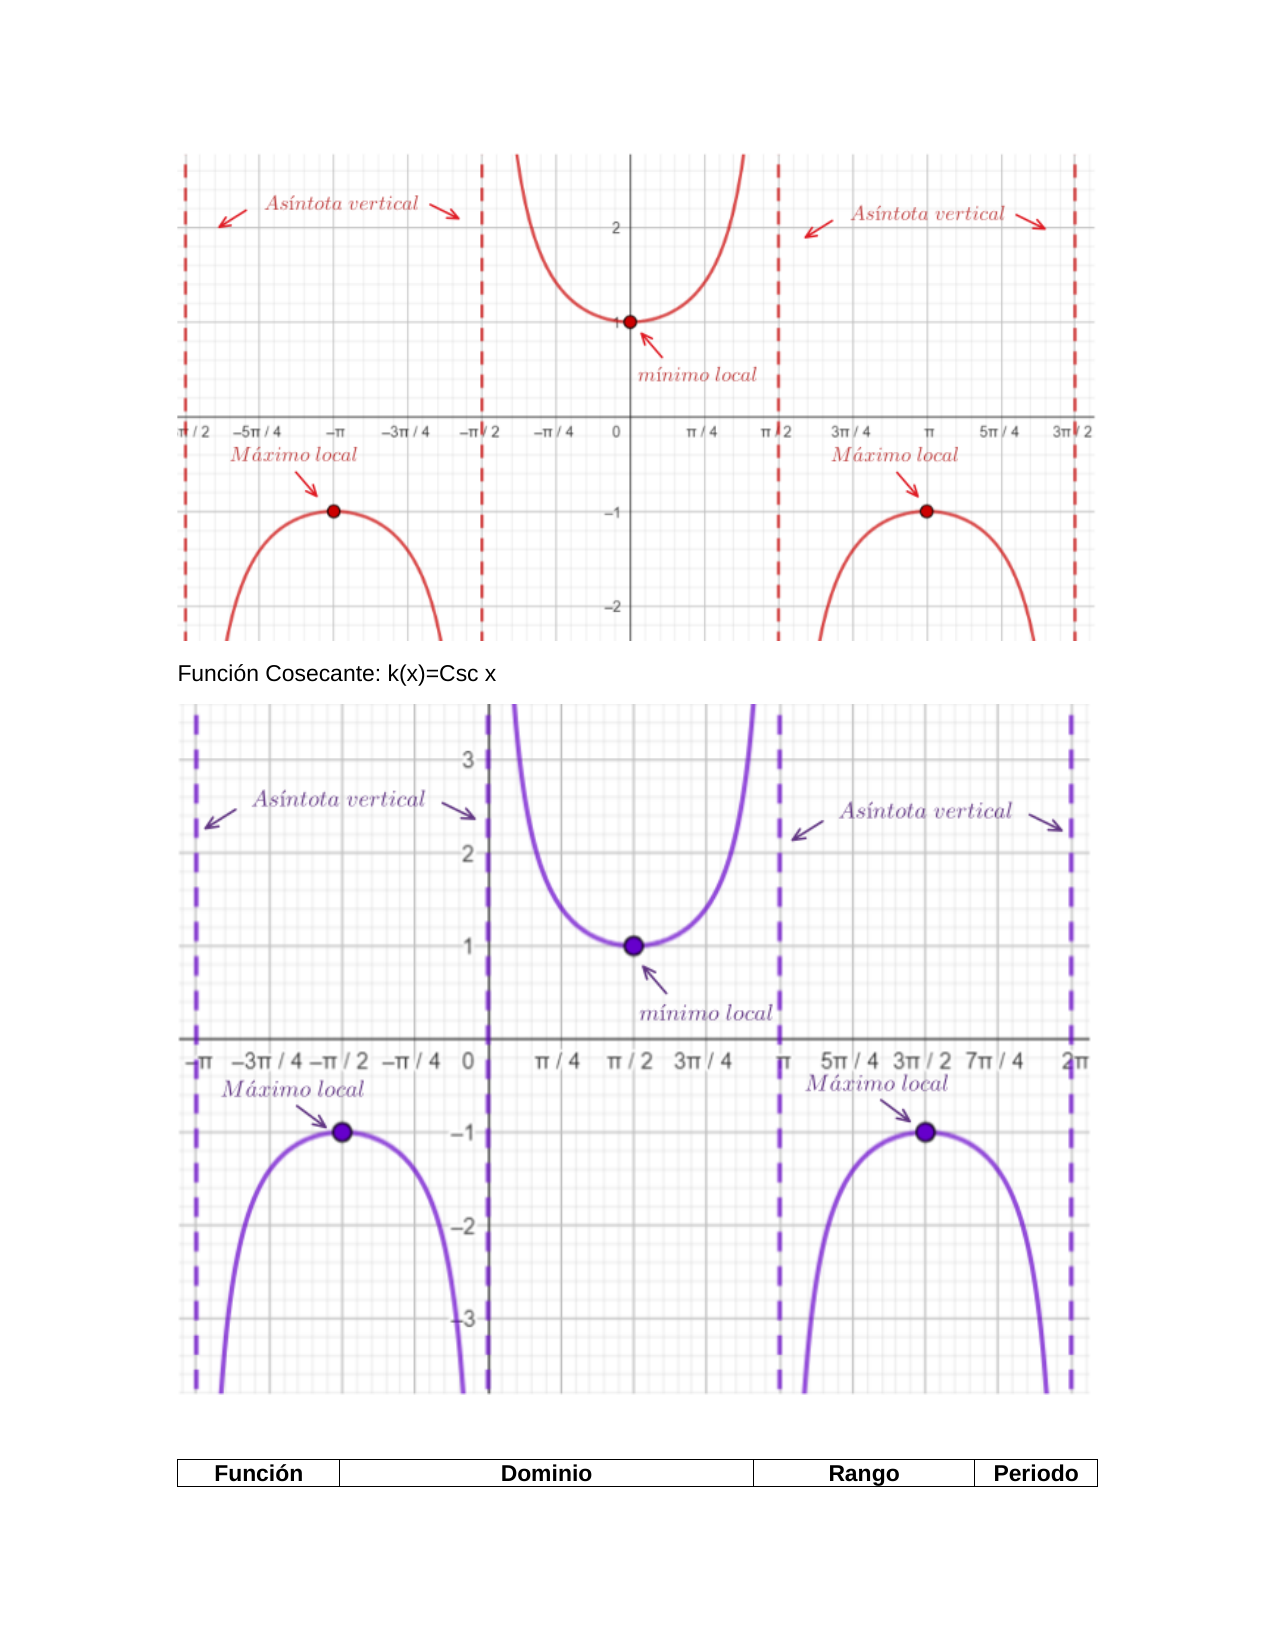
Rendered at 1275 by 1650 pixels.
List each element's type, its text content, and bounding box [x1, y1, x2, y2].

picture [177, 704, 1098, 1395]
table_header Dominio [340, 1460, 753, 1486]
text Función Cosecante: k(x)=Csc x [177, 660, 1098, 686]
table_header Periodo [975, 1460, 1097, 1486]
table_header Rango [754, 1460, 974, 1486]
table_header Función [178, 1460, 339, 1486]
picture [177, 147, 1098, 641]
